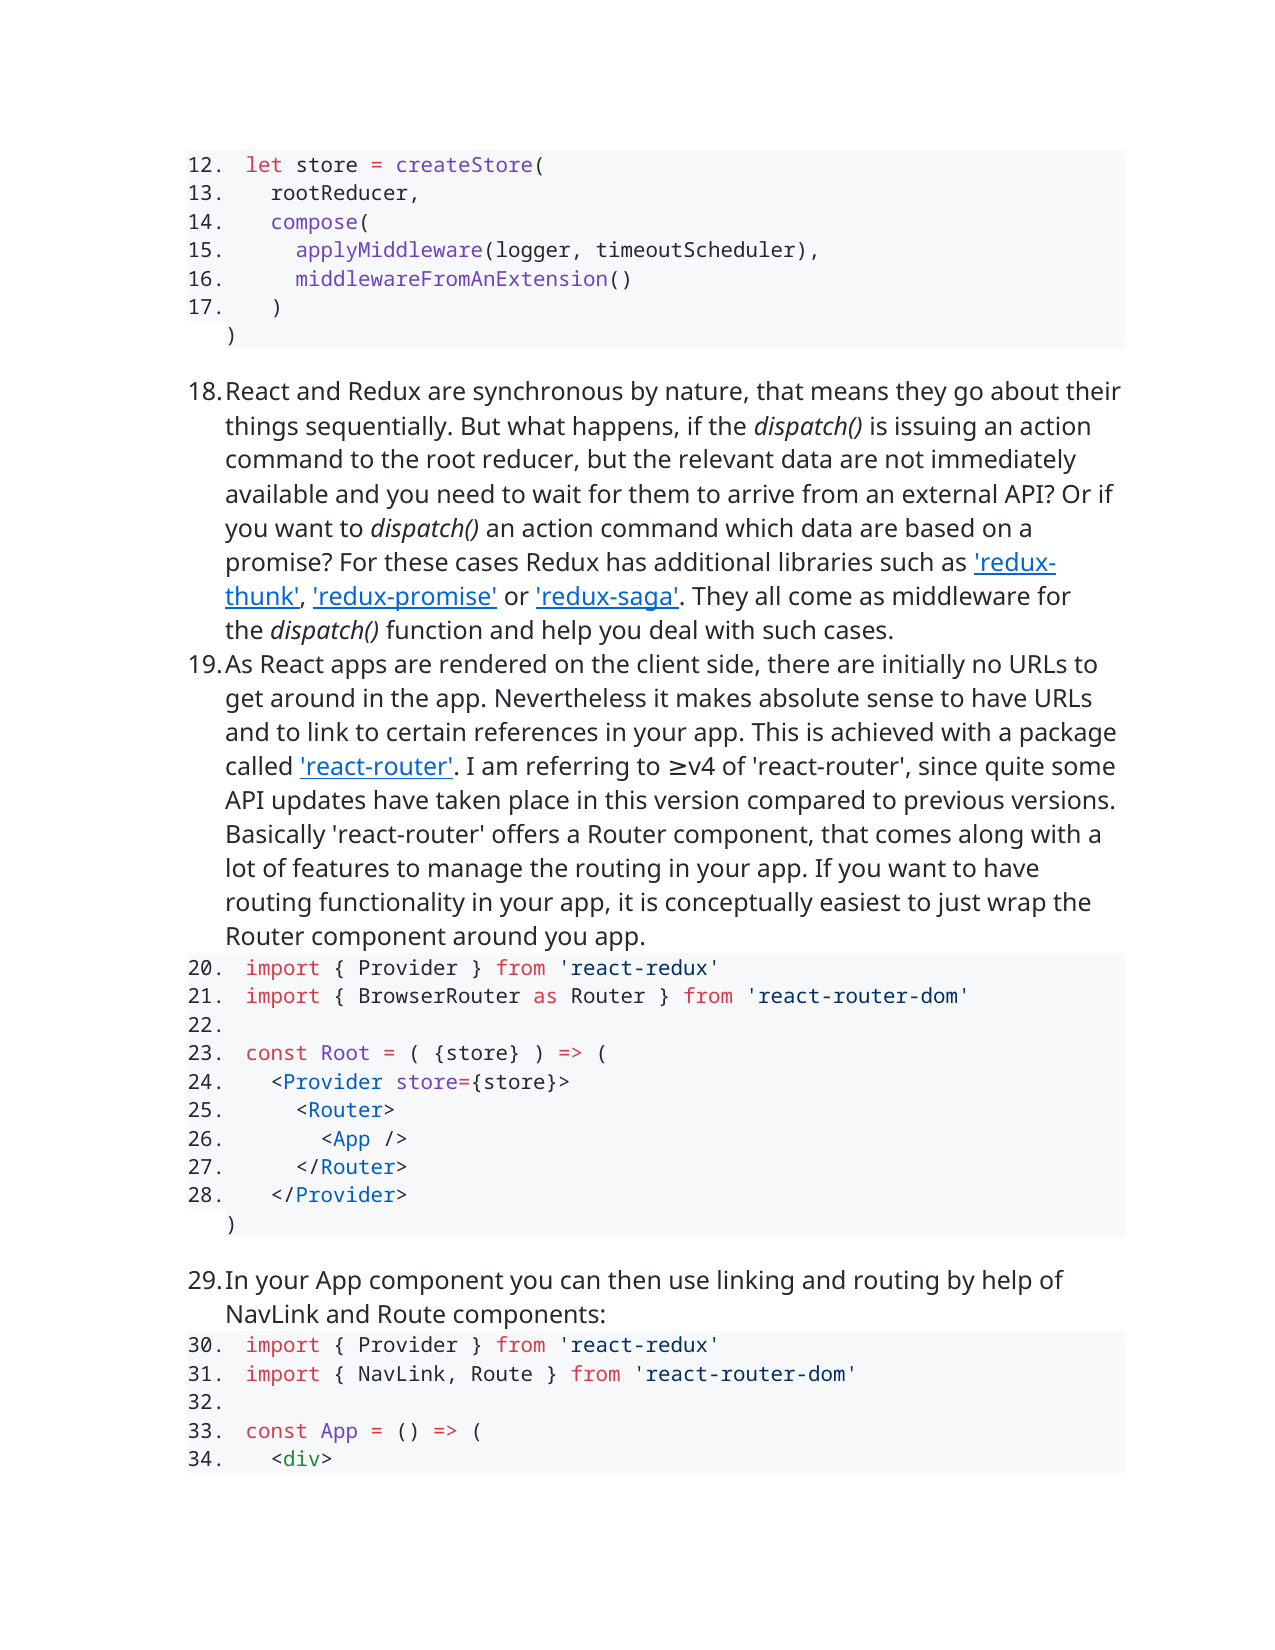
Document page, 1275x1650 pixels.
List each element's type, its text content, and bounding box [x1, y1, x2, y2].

list ) [187, 292, 1125, 321]
list React and Redux are synchronous by nature, that means they go about their things sequentially. But what happens, if the dispatch() is issuing an action command to the root reducer, but the relevant data are not immediately available and you need to wait for them to arrive from an external API? Or if you want to dispatch() an action command which data are based on a promise? For these cases Redux has additional libraries such as 'redux-thunk', 'redux-promise' or 'redux-saga'. They all come as middleware for the dispatch() function and help you deal with such cases. [187, 374, 1125, 647]
list <App /> [187, 1124, 1125, 1152]
list In your App component you can then use linking and routing by help of NavLink and Route components: [187, 1262, 1125, 1331]
list middlewareFromAnExtension() [187, 264, 1125, 292]
list rootReducer, [187, 178, 1125, 207]
list As React apps are rendered on the client side, there are initially no URLs to get around in the app. Nevertheless it makes absolute sense to have URLs and to link to certain references in your app. This is achieved with a package called 'react-router'. I am referring to ≥v4 of 'react-router', since quite some API updates have taken place in this version compared to previous versions. Basically 'react-router' offers a Router component, that comes along with a lot of features to manage the routing in your app. If you want to have routing functionality in your app, it is conceptually easiest to just wrap the Router component around you app. [187, 647, 1125, 953]
list import { NavLink, Route } from 'react-router-dom' [187, 1359, 1125, 1387]
list import { Provider } from 'react-redux' [187, 1331, 1125, 1359]
list compose( [187, 207, 1125, 235]
text ) [225, 1209, 1125, 1237]
list <div> [187, 1444, 1125, 1473]
list let store = createStore( [187, 150, 1125, 178]
list const Root = ( {store} ) => ( [187, 1038, 1125, 1067]
list import { BrowserRouter as Router } from 'react-router-dom' [187, 982, 1125, 1010]
list </Router> [187, 1152, 1125, 1181]
list <Provider store={store}> [187, 1067, 1125, 1095]
list </Provider> [187, 1181, 1125, 1209]
list const App = () => ( [187, 1416, 1125, 1444]
list import { Provider } from 'react-redux' [187, 953, 1125, 982]
text ) [225, 321, 1125, 349]
list <Router> [187, 1095, 1125, 1124]
list applyMiddleware(logger, timeoutScheduler), [187, 235, 1125, 264]
